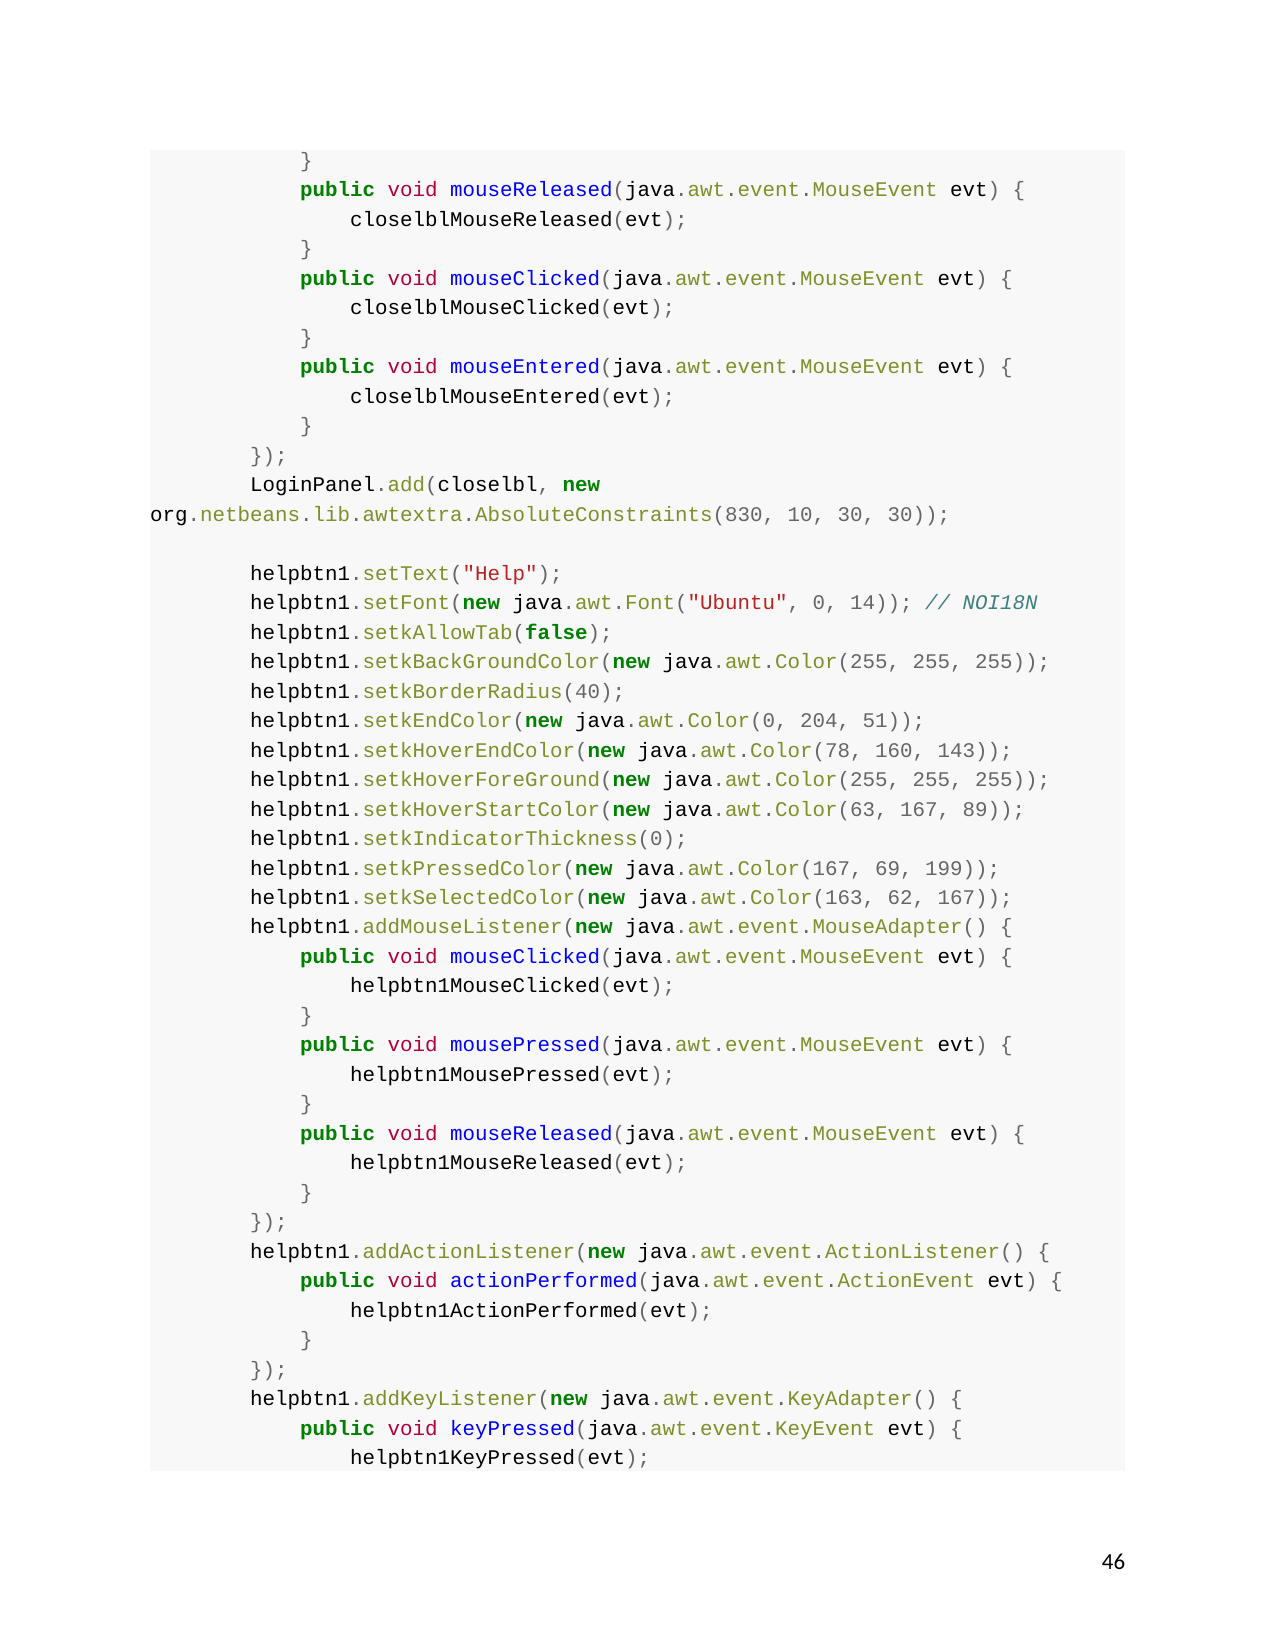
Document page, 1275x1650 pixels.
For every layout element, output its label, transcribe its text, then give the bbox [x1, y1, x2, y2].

text helpbtn1.setkBorderRadius(40); [150, 681, 1125, 704]
text public void mouseClicked(java.awt.event.MouseEvent evt) { [150, 268, 1125, 292]
text public void mouseReleased(java.awt.event.MouseEvent evt) { [150, 1123, 1125, 1146]
text }); [150, 445, 1125, 468]
text helpbtn1.setkBackGroundColor(new java.awt.Color(255, 255, 255)); [150, 651, 1125, 675]
text helpbtn1MouseReleased(evt); [150, 1152, 1125, 1176]
text } [150, 1329, 1125, 1353]
text helpbtn1.setkEndColor(new java.awt.Color(0, 204, 51)); [150, 710, 1125, 734]
text LoginPanel.add(closelbl, new org.netbeans.lib.awtextra.AbsoluteConstraints(830, 10, 30, 30)); [150, 474, 1125, 527]
text }); [150, 1211, 1125, 1235]
text public void mousePressed(java.awt.event.MouseEvent evt) { [150, 1034, 1125, 1058]
text }); [150, 1359, 1125, 1382]
text helpbtn1.setkIndicatorThickness(0); [150, 828, 1125, 852]
text } [150, 415, 1125, 439]
text helpbtn1KeyPressed(evt); [150, 1447, 1125, 1471]
text helpbtn1ActionPerformed(evt); [150, 1300, 1125, 1323]
text helpbtn1.addMouseListener(new java.awt.event.MouseAdapter() { [150, 916, 1125, 940]
text public void mouseEntered(java.awt.event.MouseEvent evt) { [150, 356, 1125, 380]
text } [150, 238, 1125, 262]
text helpbtn1MousePressed(evt); [150, 1064, 1125, 1087]
text helpbtn1.addKeyListener(new java.awt.event.KeyAdapter() { [150, 1388, 1125, 1412]
text helpbtn1.addActionListener(new java.awt.event.ActionListener() { [150, 1241, 1125, 1264]
text helpbtn1.setkHoverStartColor(new java.awt.Color(63, 167, 89)); [150, 798, 1125, 822]
text public void actionPerformed(java.awt.event.ActionEvent evt) { [150, 1270, 1125, 1294]
text } [150, 150, 1125, 174]
text helpbtn1.setkPressedColor(new java.awt.Color(167, 69, 199)); [150, 857, 1125, 881]
text helpbtn1.setText("Help"); [150, 563, 1125, 586]
text } [150, 1182, 1125, 1205]
text helpbtn1.setFont(new java.awt.Font("Ubuntu", 0, 14)); // NOI18N [150, 592, 1125, 616]
text } [150, 1005, 1125, 1028]
text helpbtn1.setkHoverEndColor(new java.awt.Color(78, 160, 143)); [150, 739, 1125, 763]
text closelblMouseClicked(evt); [150, 297, 1125, 321]
text closelblMouseEntered(evt); [150, 386, 1125, 409]
text public void keyPressed(java.awt.event.KeyEvent evt) { [150, 1418, 1125, 1441]
text } [150, 327, 1125, 351]
text helpbtn1.setkSelectedColor(new java.awt.Color(163, 62, 167)); [150, 887, 1125, 911]
text helpbtn1.setkHoverForeGround(new java.awt.Color(255, 255, 255)); [150, 769, 1125, 793]
text helpbtn1.setkAllowTab(false); [150, 622, 1125, 645]
text public void mouseReleased(java.awt.event.MouseEvent evt) { [150, 179, 1125, 203]
text } [150, 1093, 1125, 1117]
text closelblMouseReleased(evt); [150, 209, 1125, 233]
text public void mouseClicked(java.awt.event.MouseEvent evt) { [150, 946, 1125, 969]
text helpbtn1MouseClicked(evt); [150, 975, 1125, 999]
